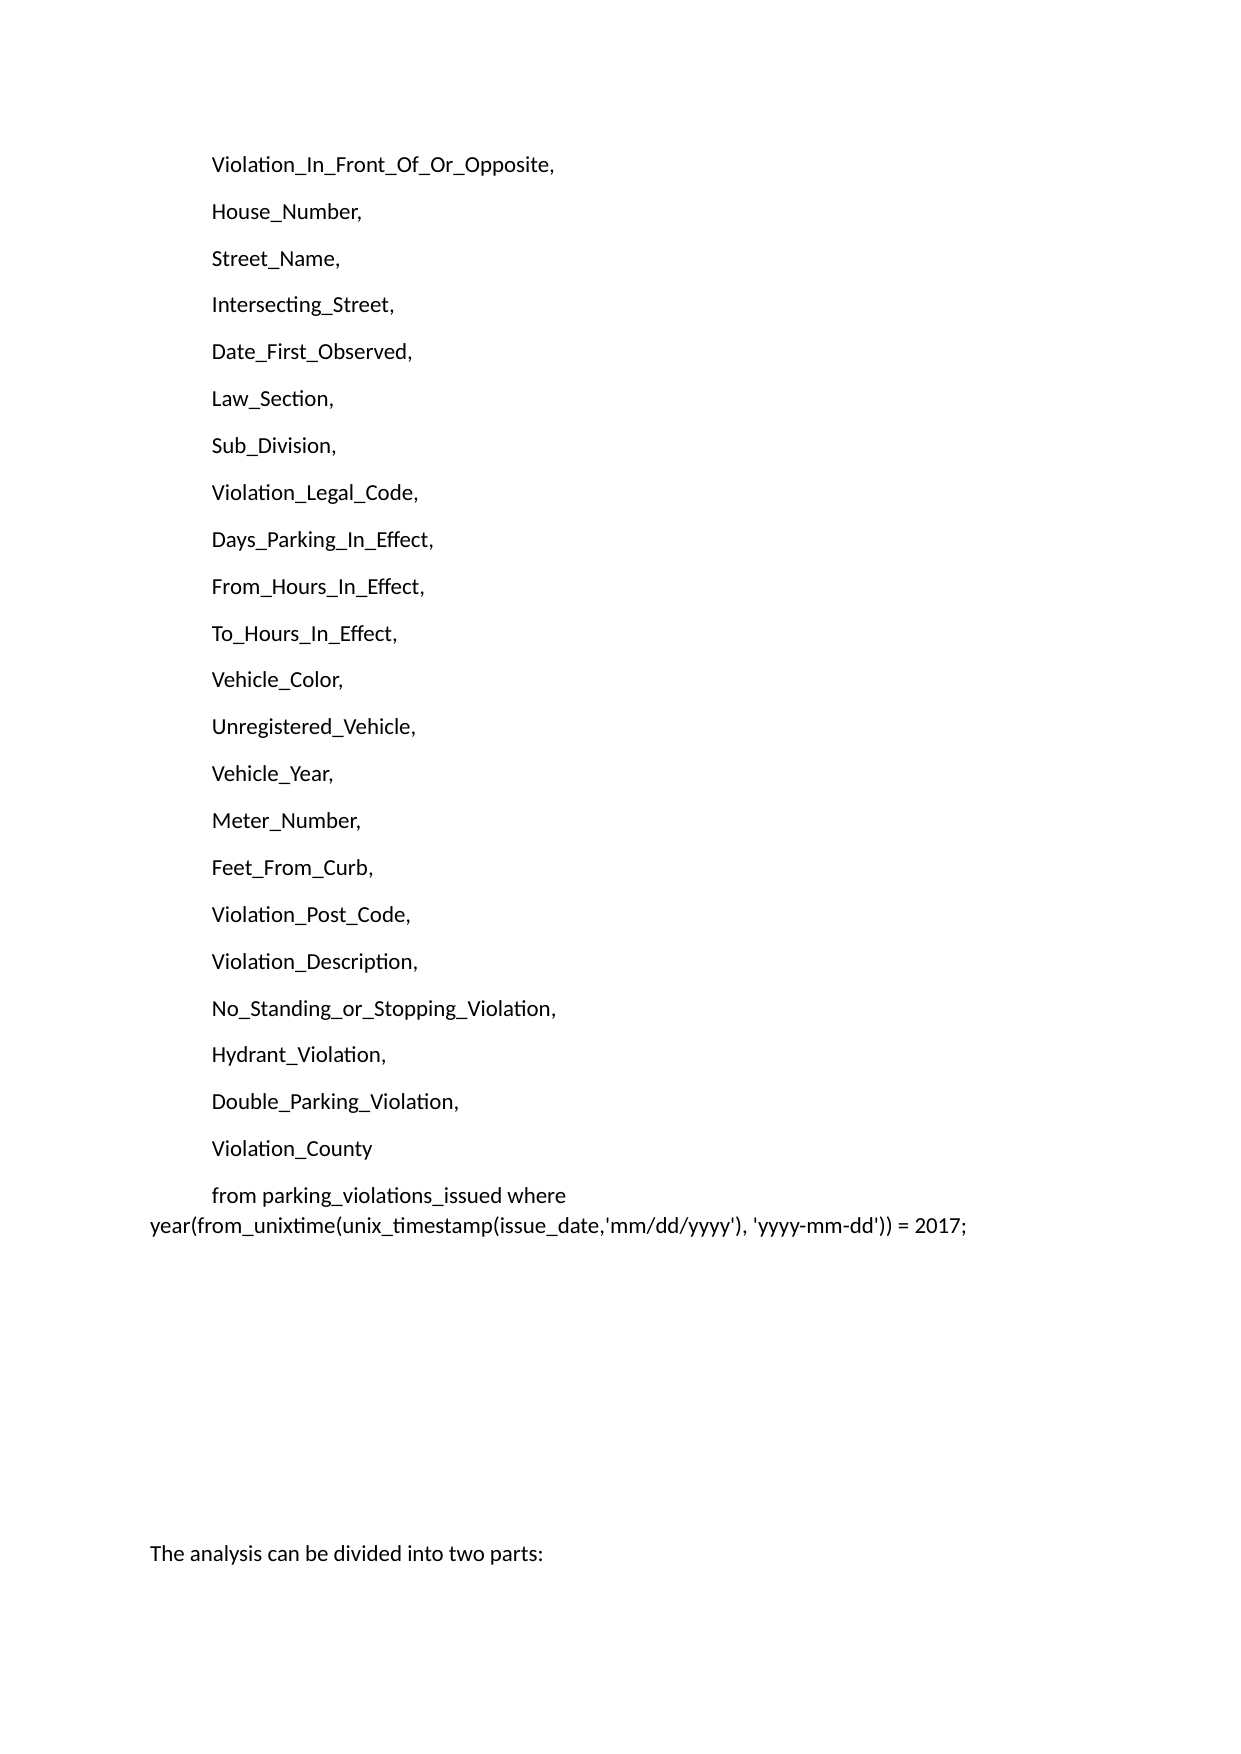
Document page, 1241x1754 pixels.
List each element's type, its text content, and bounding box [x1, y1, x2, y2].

text Violation_County [150, 1134, 1090, 1162]
text Violation_Description, [150, 947, 1090, 975]
text Unregistered_Vehicle, [150, 712, 1090, 741]
text Violation_Legal_Code, [150, 478, 1090, 506]
text Street_Name, [150, 244, 1090, 272]
text Vehicle_Color, [150, 666, 1090, 694]
text The analysis can be divided into two parts: [150, 1539, 1090, 1568]
text Violation_In_Front_Of_Or_Opposite, [150, 150, 1090, 178]
text Days_Parking_In_Effect, [150, 525, 1090, 553]
text From_Hours_In_Effect, [150, 572, 1090, 600]
text No_Standing_or_Stopping_Violation, [150, 994, 1090, 1022]
text Meter_Number, [150, 806, 1090, 834]
text Violation_Post_Code, [150, 900, 1090, 928]
text Sub_Division, [150, 431, 1090, 459]
text House_Number, [150, 197, 1090, 225]
text To_Hours_In_Effect, [150, 619, 1090, 647]
text Date_First_Observed, [150, 337, 1090, 366]
text Feet_From_Curb, [150, 853, 1090, 881]
text Law_Section, [150, 384, 1090, 412]
text Intersecting_Street, [150, 291, 1090, 319]
text Vehicle_Year, [150, 759, 1090, 787]
text from parking_violations_issued where year(from_unixtime(unix_timestamp(issue_date,'mm/dd/yyyy'), 'yyyy-mm-dd')) = 2017; [150, 1181, 1090, 1239]
text Hydrant_Violation, [150, 1041, 1090, 1069]
text Double_Parking_Violation, [150, 1087, 1090, 1116]
